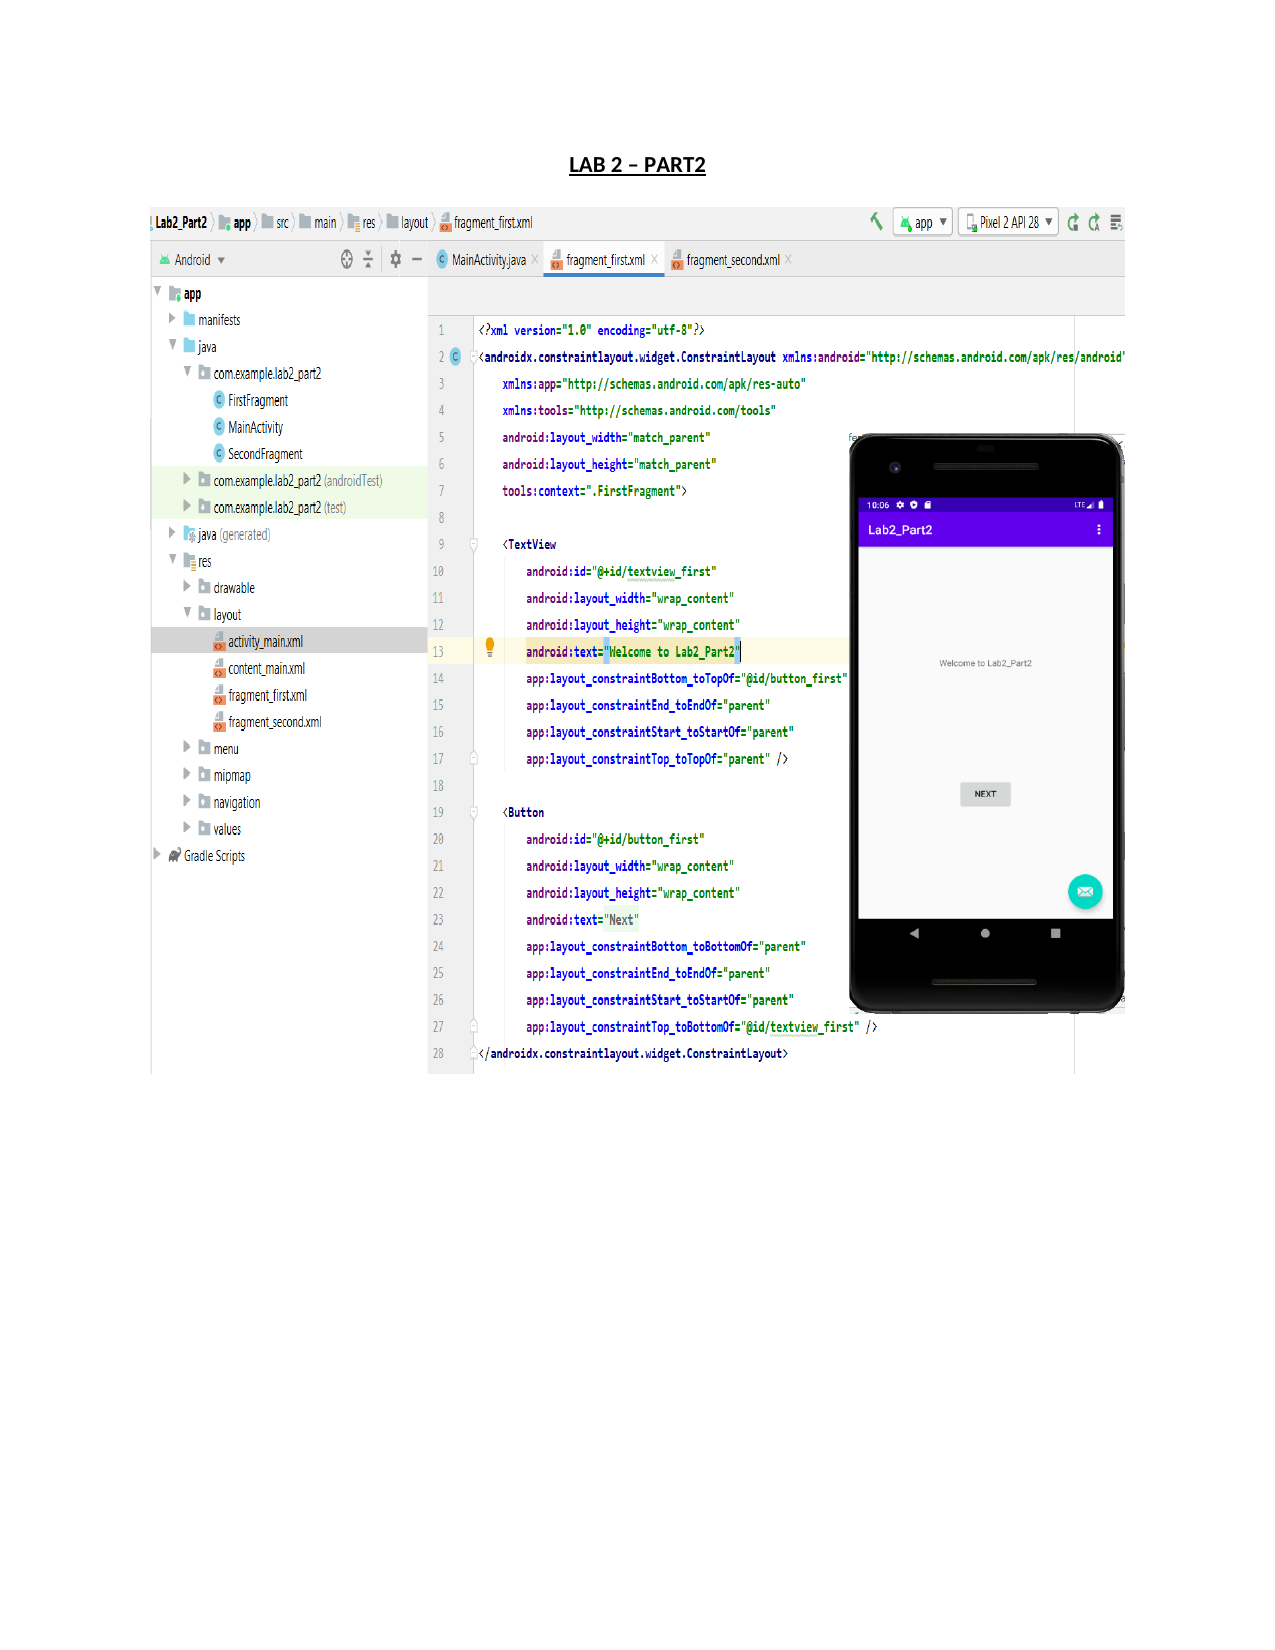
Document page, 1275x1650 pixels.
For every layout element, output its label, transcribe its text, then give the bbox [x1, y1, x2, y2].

text LAB 2 – PART2 [150, 150, 1125, 178]
picture [150, 207, 1125, 1074]
